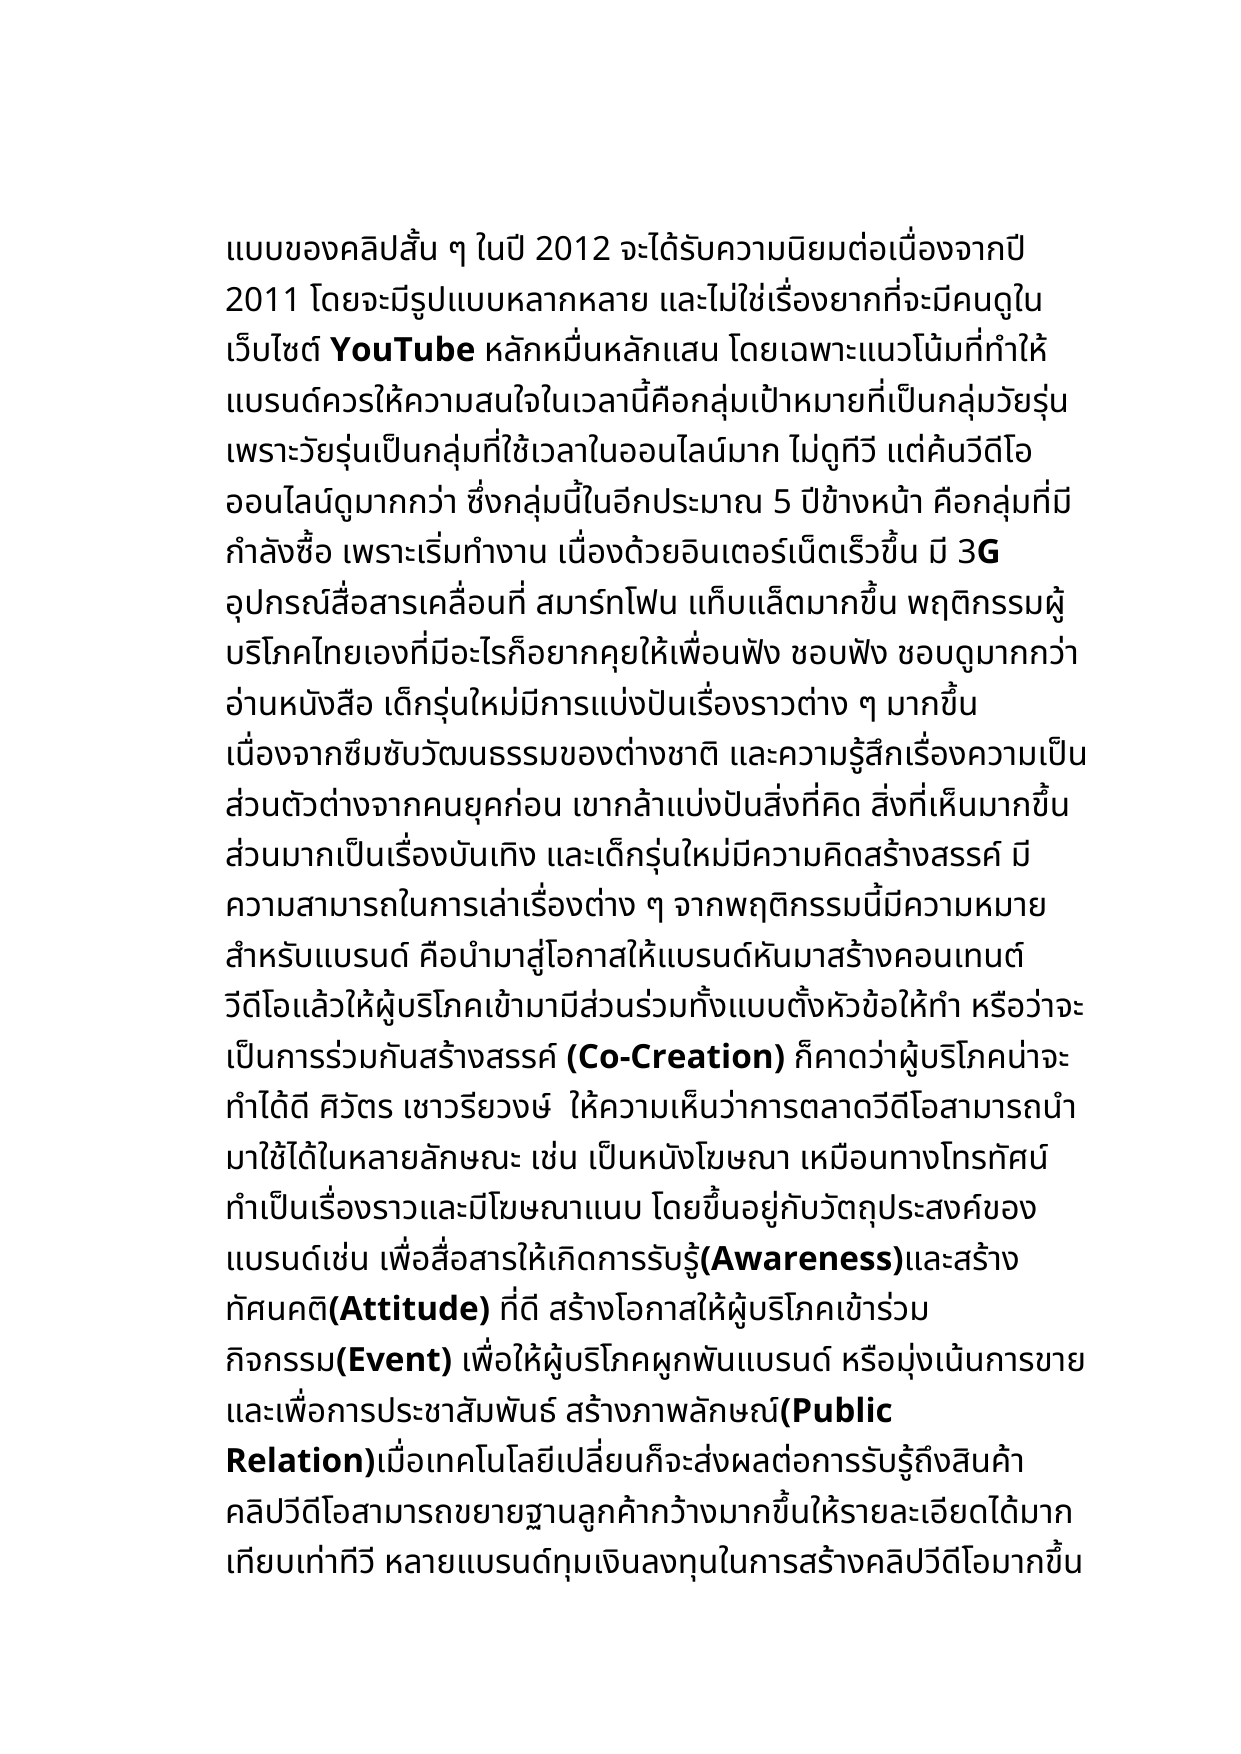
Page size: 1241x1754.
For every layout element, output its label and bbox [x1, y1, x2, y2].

text [225, 225, 1090, 1588]
